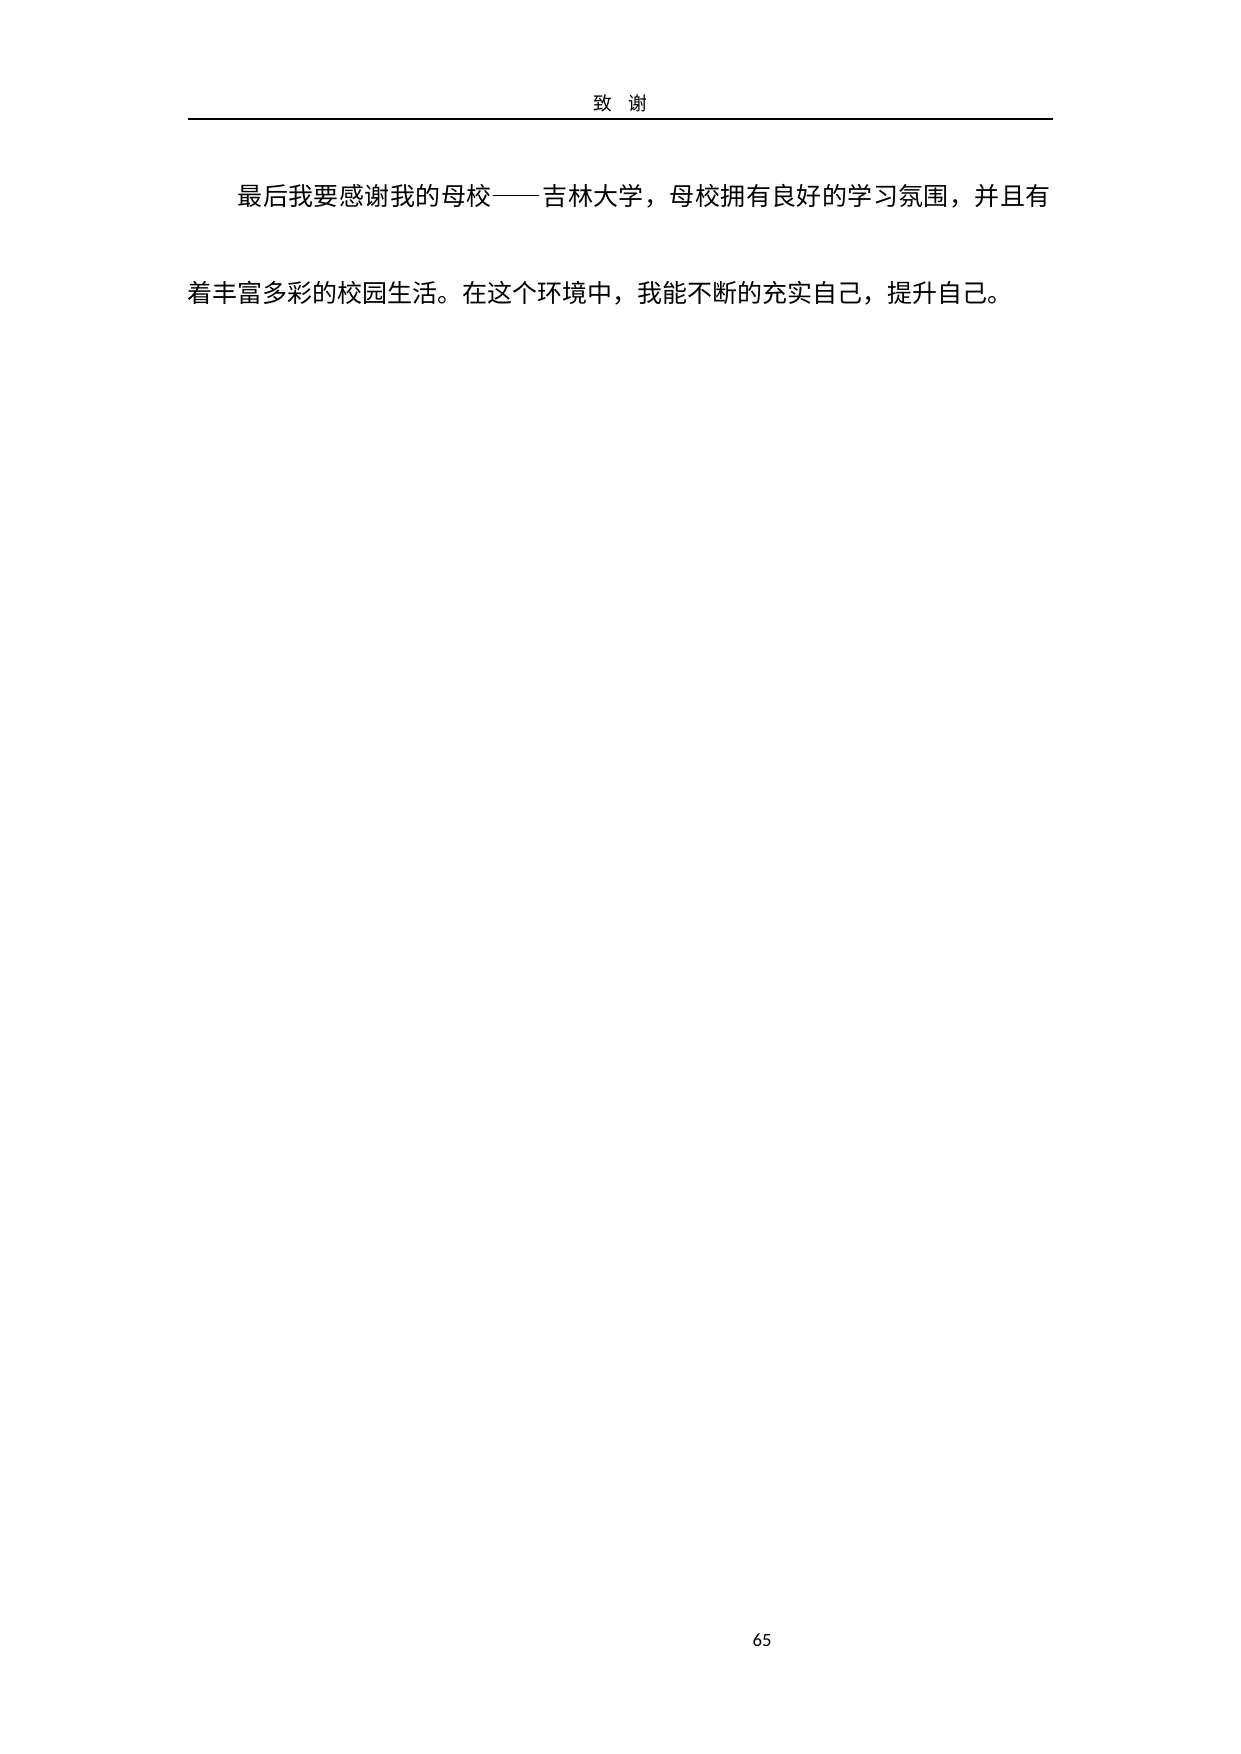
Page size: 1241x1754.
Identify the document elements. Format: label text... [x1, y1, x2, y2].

text 最后我要感谢我的母校——吉林大学，母校拥有良好的学习氛围，并且有着丰富多彩的校园生活。在这个环境中，我能不断的充实自己，提升自己。 [187, 162, 1053, 324]
